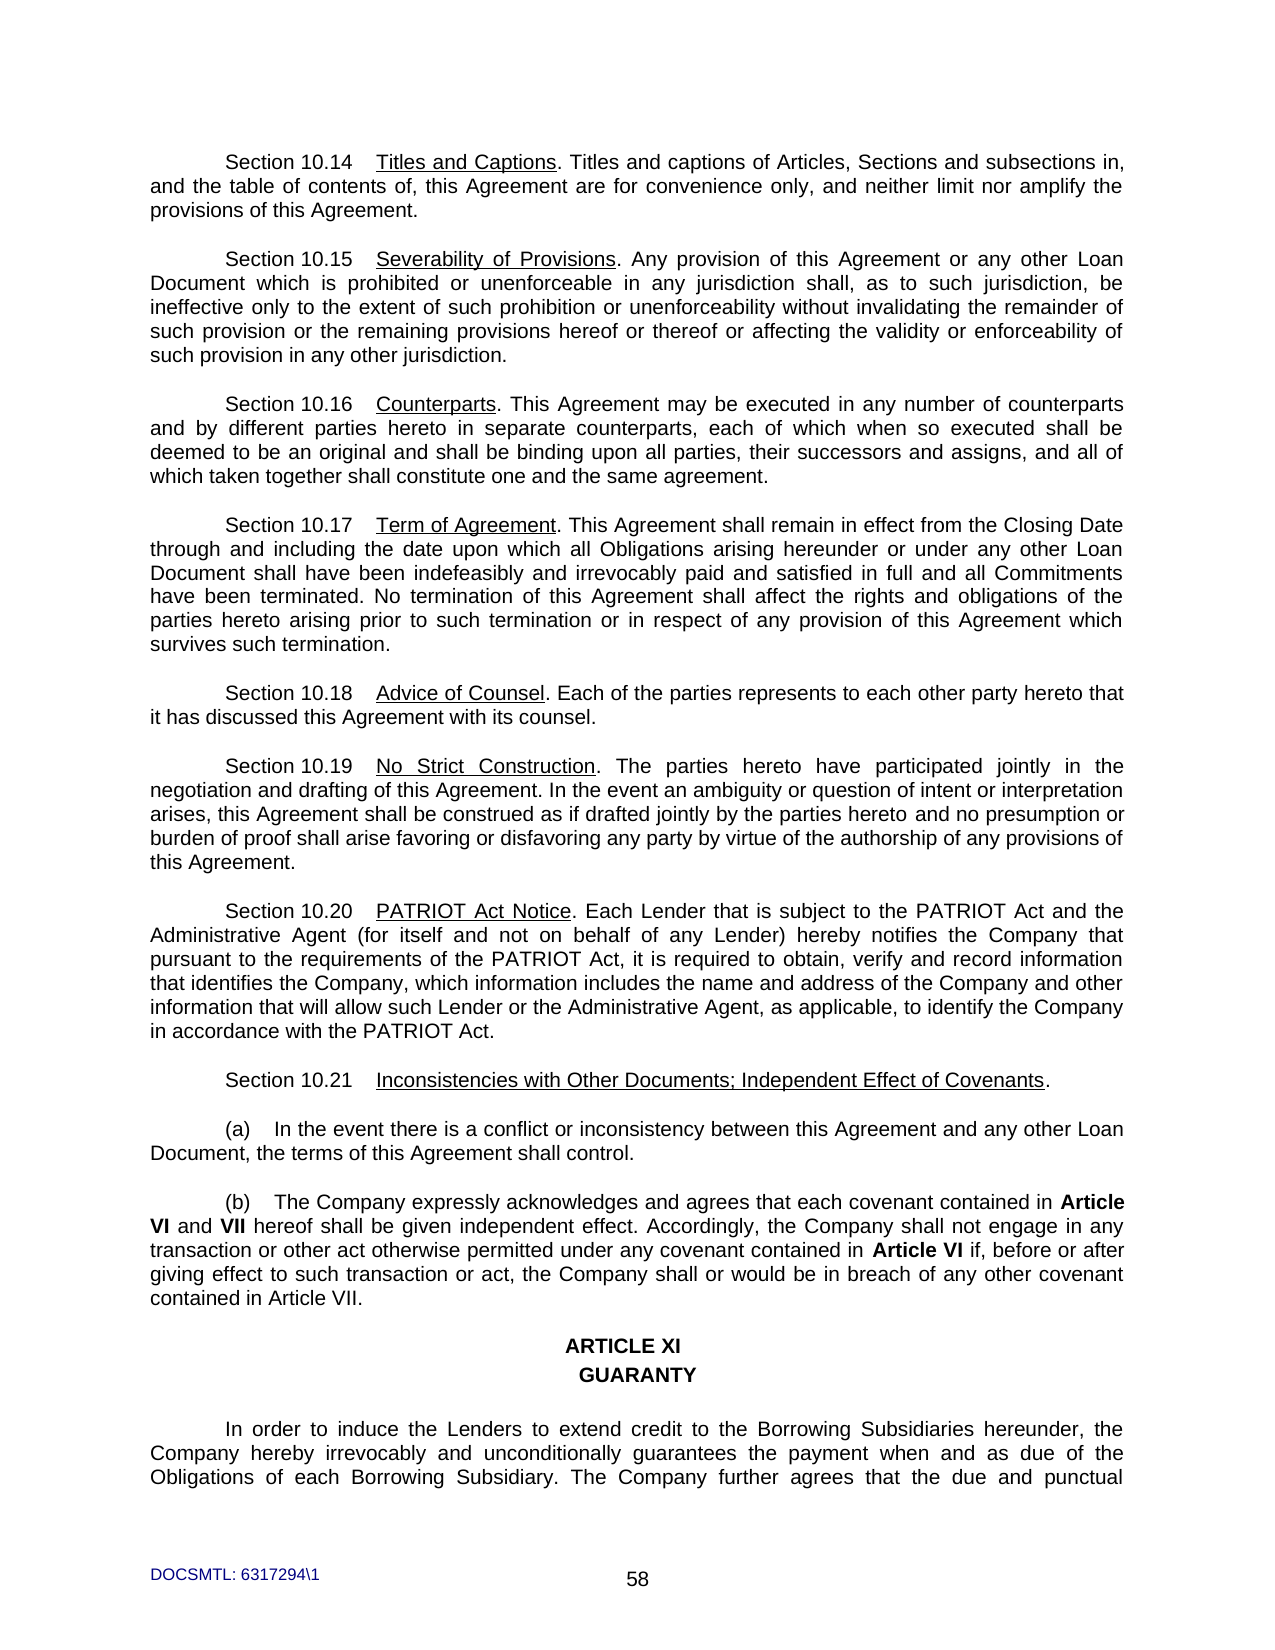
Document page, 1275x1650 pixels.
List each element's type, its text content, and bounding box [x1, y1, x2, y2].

text Section 10.16 Counterparts. This Agreement may be executed in any number of counterparts and by different parties hereto in separate counterparts, each of which when so executed shall be deemed to be an original and shall be binding upon all parties, their successors and assigns, and all of which taken together shall constitute one and the same agreement. [150, 392, 1125, 487]
text Section 10.20 PATRIOT Act Notice. Each Lender that is subject to the PATRIOT Act and the Administrative Agent (for itself and not on behalf of any Lender) hereby notifies the Company that pursuant to the requirements of the PATRIOT Act, it is required to obtain, verify and record information that identifies the Company, which information includes the name and address of the Company and other information that will allow such Lender or the Administrative Agent, as applicable, to identify the Company in accordance with the PATRIOT Act. [150, 899, 1125, 1043]
text Section 10.18 Advice of Counsel. Each of the parties represents to each other party hereto that it has discussed this Agreement with its counsel. [150, 681, 1125, 729]
text (a) In the event there is a conflict or inconsistency between this Agreement and any other Loan Document, the terms of this Agreement shall control. [150, 1117, 1125, 1164]
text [150, 1417, 1125, 1489]
text (b) The Company expressly acknowledges and agrees that each covenant contained in Article VI and VII hereof shall be given independent effect. Accordingly, the Company shall not engage in any transaction or other act otherwise permitted under any covenant contained in Article VI if, before or after giving effect to such transaction or act, the Company shall or would be in breach of any other covenant contained in Article VII. [150, 1189, 1125, 1309]
text ARTICLE XI GUARANTY [150, 1334, 1125, 1387]
text Section 10.17 Term of Agreement. This Agreement shall remain in effect from the Closing Date through and including the date upon which all Obligations arising hereunder or under any other Loan Document shall have been indefeasibly and irrevocably paid and satisfied in full and all Commitments have been terminated. No termination of this Agreement shall affect the rights and obligations of the parties hereto arising prior to such termination or in respect of any provision of this Agreement which survives such termination. [150, 512, 1125, 656]
text Section 10.14 Titles and Captions. Titles and captions of Articles, Sections and subsections in, and the table of contents of, this Agreement are for convenience only, and neither limit nor amplify the provisions of this Agreement. [150, 150, 1125, 222]
text Section 10.15 Severability of Provisions. Any provision of this Agreement or any other Loan Document which is prohibited or unenforceable in any jurisdiction shall, as to such jurisdiction, be ineffective only to the extent of such prohibition or unenforceability without invalidating the remainder of such provision or the remaining provisions hereof or thereof or affecting the validity or enforceability of such provision in any other jurisdiction. [150, 247, 1125, 367]
text Section 10.19 No Strict Construction. The parties hereto have participated jointly in the negotiation and drafting of this Agreement. In the event an ambiguity or question of intent or interpretation arises, this Agreement shall be construed as if drafted jointly by the parties hereto and no presumption or burden of proof shall arise favoring or disfavoring any party by virtue of the authorship of any provisions of this Agreement. [150, 754, 1125, 874]
text Section 10.21 Inconsistencies with Other Documents; Independent Effect of Covenants. [150, 1068, 1125, 1092]
